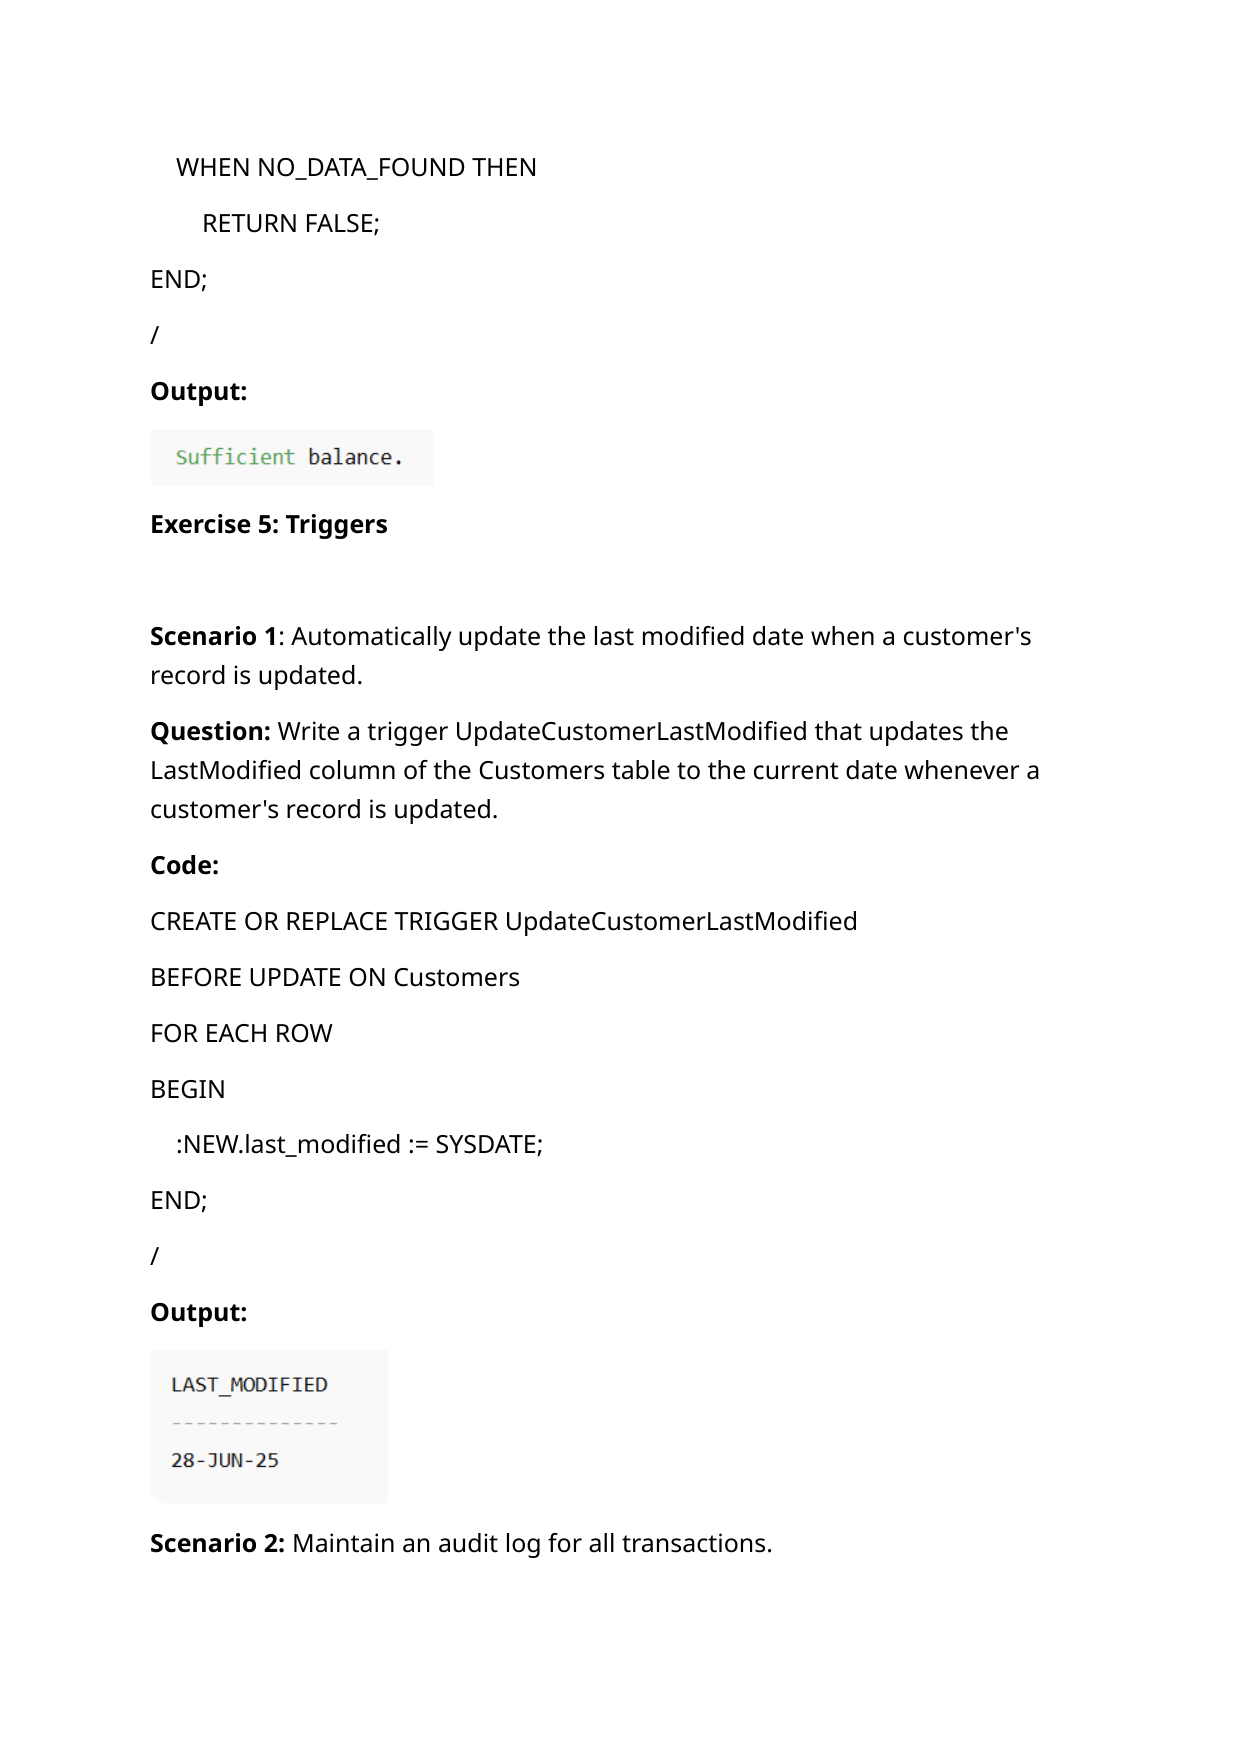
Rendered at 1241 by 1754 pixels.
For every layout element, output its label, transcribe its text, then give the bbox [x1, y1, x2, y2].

text / [150, 317, 1090, 352]
text END; [150, 262, 1090, 296]
text CREATE OR REPLACE TRIGGER UpdateCustomerLastModified [150, 904, 1090, 938]
text Output: [150, 1295, 1090, 1329]
text BEFORE UPDATE ON Customers [150, 960, 1090, 994]
text :NEW.last_modified := SYSDATE; [150, 1127, 1090, 1161]
text Scenario 1: Automatically update the last modified date when a customer's record is updated. [150, 619, 1090, 692]
text FOR EACH ROW [150, 1016, 1090, 1049]
text Output: [150, 373, 1090, 407]
text Question: Write a trigger UpdateCustomerLastModified that updates the LastModified column of the Customers table to the current date whenever a customer's record is updated. [150, 714, 1090, 826]
text END; [150, 1183, 1090, 1217]
text Exercise 5: Triggers [150, 507, 1090, 541]
text Code: [150, 848, 1090, 882]
text BEGIN [150, 1071, 1090, 1105]
text RETURN FALSE; [150, 206, 1090, 240]
text / [150, 1239, 1090, 1273]
text WHEN NO_DATA_FOUND THEN [150, 150, 1090, 184]
picture [150, 429, 434, 486]
picture [150, 1350, 388, 1505]
text Scenario 2: Maintain an audit log for all transactions. [150, 1526, 1090, 1560]
